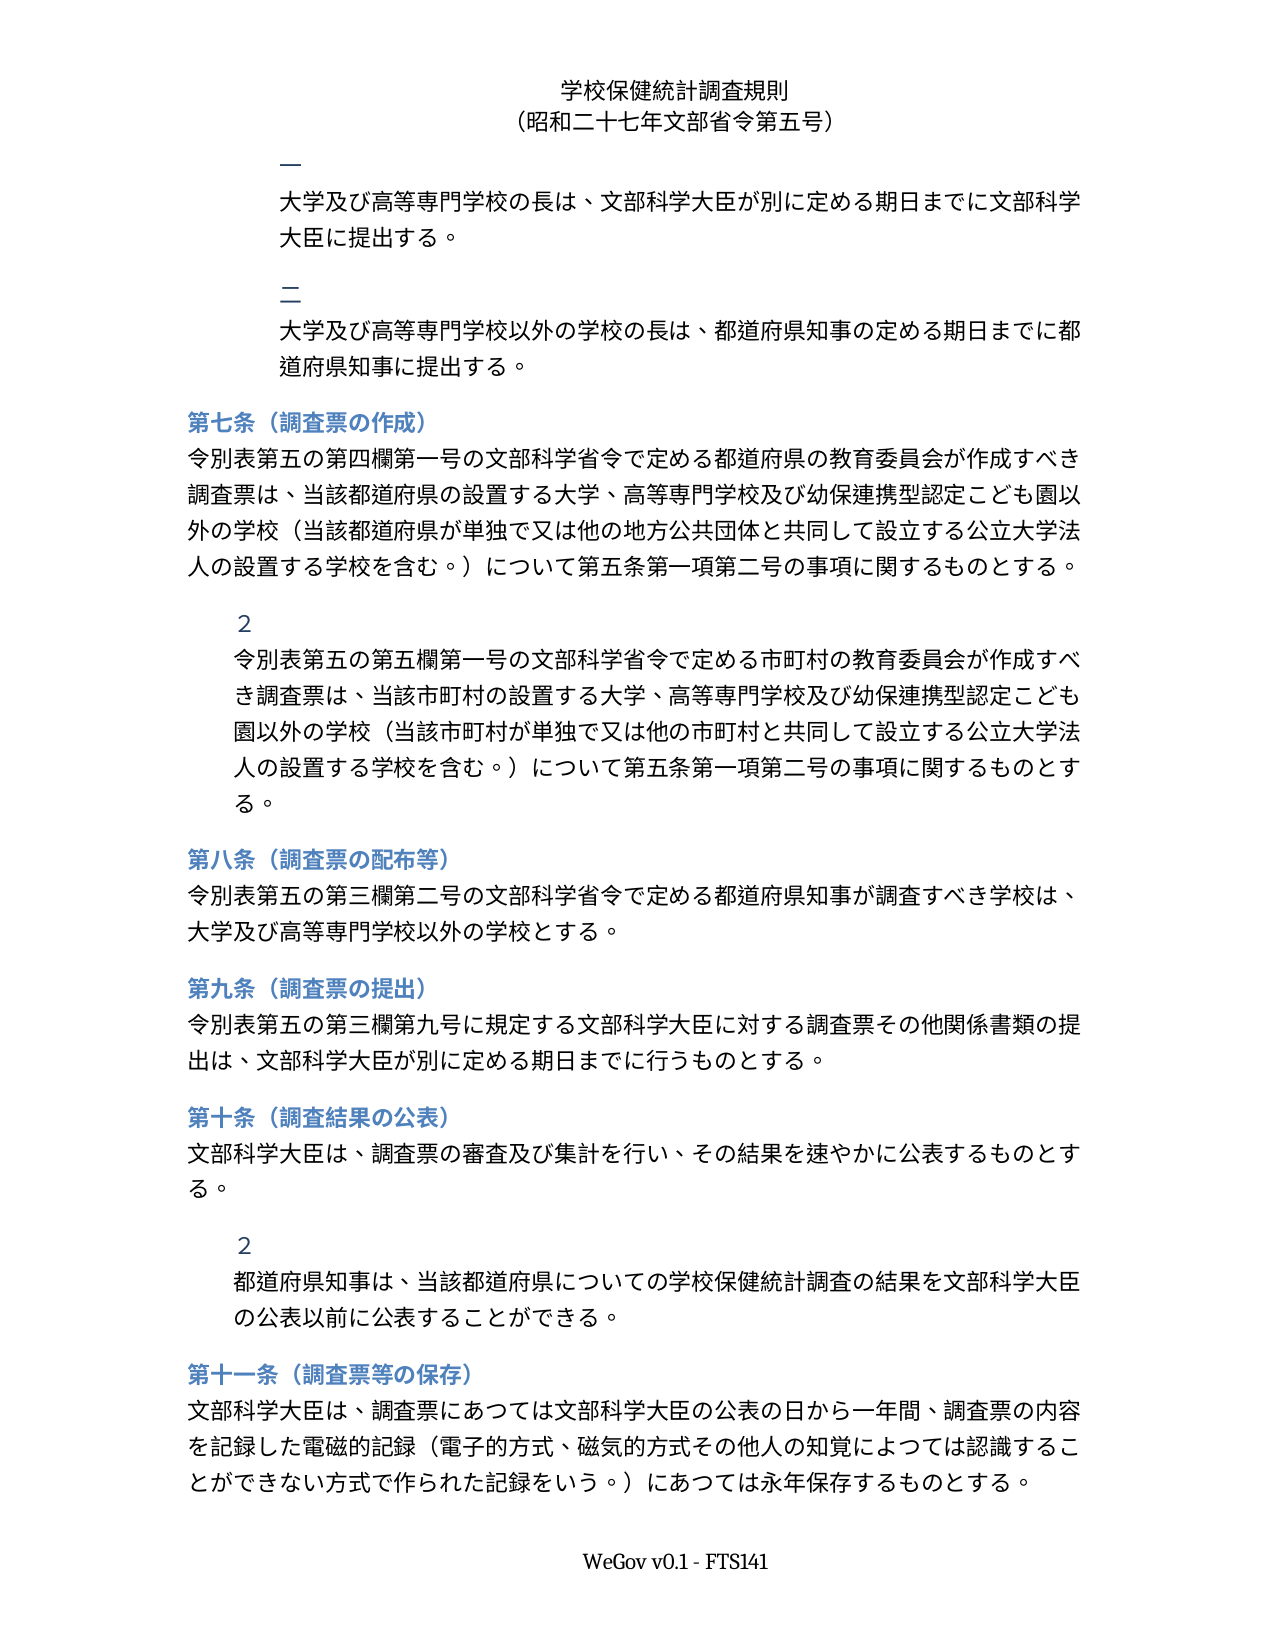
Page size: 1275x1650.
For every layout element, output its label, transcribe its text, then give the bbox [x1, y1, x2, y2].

text 大学及び高等専門学校以外の学校の長は、都道府県知事の定める期日までに都道府県知事に提出する。 [279, 314, 1087, 382]
text 令別表第五の第五欄第一号の文部科学省令で定める市町村の教育委員会が作成すべき調査票は、当該市町村の設置する大学、高等専門学校及び幼保連携型認定こども園以外の学校（当該市町村が単独で又は他の市町村と共同して設立する公立大学法人の設置する学校を含む。）について第五条第一項第二号の事項に関するものとする。 [233, 644, 1087, 819]
subtitle 二 [279, 279, 1087, 310]
text 令別表第五の第三欄第二号の文部科学省令で定める都道府県知事が調査すべき学校は、大学及び高等専門学校以外の学校とする。 [187, 880, 1087, 947]
subtitle 一 [279, 150, 1087, 181]
subtitle 第八条（調査票の配布等） [187, 844, 1087, 876]
subtitle 第七条（調査票の作成） [187, 407, 1087, 438]
text 文部科学大臣は、調査票の審査及び集計を行い、その結果を速やかに公表するものとする。 [187, 1137, 1087, 1205]
subtitle 第十条（調査結果の公表） [187, 1102, 1087, 1133]
subtitle 第九条（調査票の提出） [187, 973, 1087, 1004]
subtitle ２ [233, 608, 1087, 639]
text 都道府県知事は、当該都道府県についての学校保健統計調査の結果を文部科学大臣の公表以前に公表することができる。 [233, 1266, 1087, 1333]
text 令別表第五の第三欄第九号に規定する文部科学大臣に対する調査票その他関係書類の提出は、文部科学大臣が別に定める期日までに行うものとする。 [187, 1009, 1087, 1076]
subtitle 第十一条（調査票等の保存） [187, 1359, 1087, 1390]
text 令別表第五の第四欄第一号の文部科学省令で定める都道府県の教育委員会が作成すべき調査票は、当該都道府県の設置する大学、高等専門学校及び幼保連携型認定こども園以外の学校（当該都道府県が単独で又は他の地方公共団体と共同して設立する公立大学法人の設置する学校を含む。）について第五条第一項第二号の事項に関するものとする。 [187, 443, 1087, 582]
text 大学及び高等専門学校の長は、文部科学大臣が別に定める期日までに文部科学大臣に提出する。 [279, 186, 1087, 253]
text 文部科学大臣は、調査票にあつては文部科学大臣の公表の日から一年間、調査票の内容を記録した電磁的記録（電子的方式、磁気的方式その他人の知覚によつては認識することができない方式で作られた記録をいう。）にあつては永年保存するものとする。 [187, 1395, 1087, 1498]
subtitle ２ [233, 1230, 1087, 1261]
